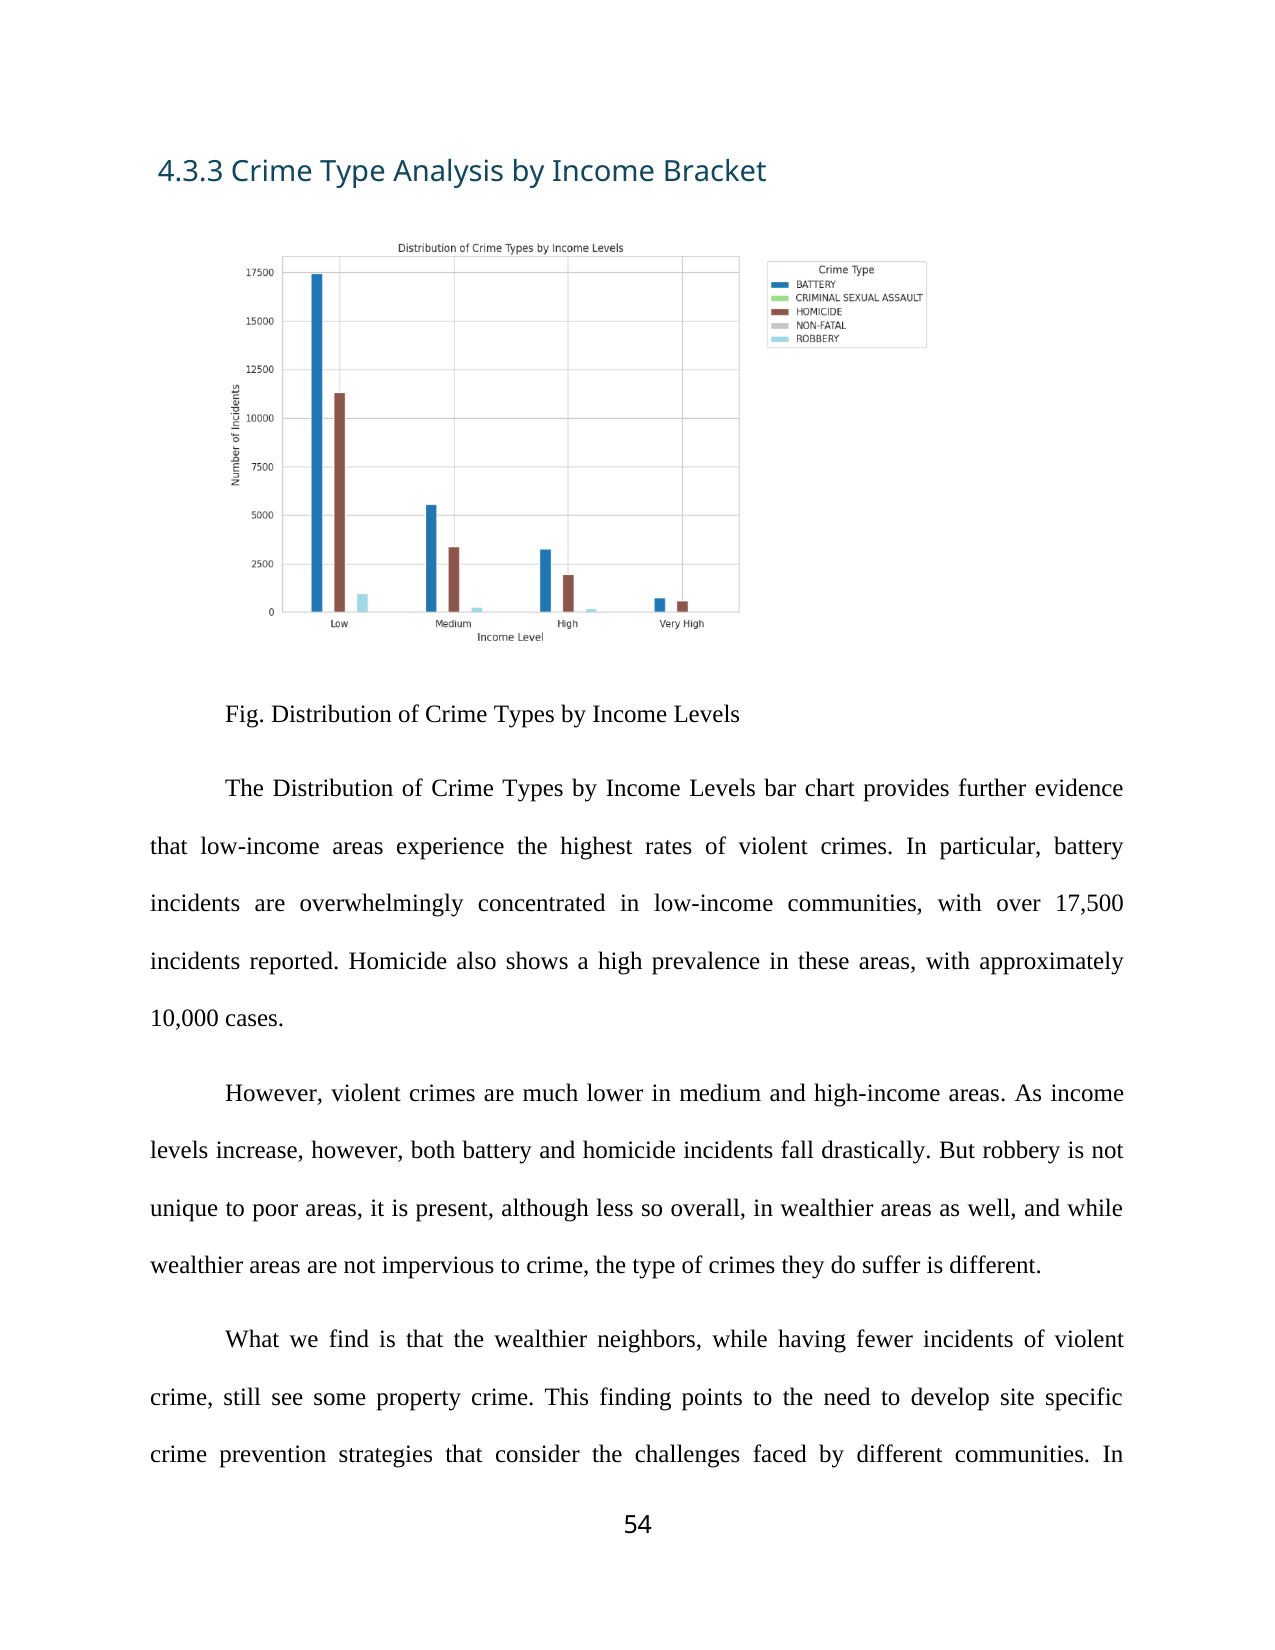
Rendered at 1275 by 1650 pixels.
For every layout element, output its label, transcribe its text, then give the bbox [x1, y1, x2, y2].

picture [225, 237, 932, 649]
text Fig. Distribution of Crime Types by Income Levels [150, 699, 1125, 728]
text However, violent crimes are much lower in medium and high-income areas. As income levels increase, however, both battery and homicide incidents fall drastically. But robbery is not unique to poor areas, it is present, although less so overall, in wealthier areas as well, and while wealthier areas are not impervious to crime, the type of crimes they do suffer is different. [150, 1078, 1125, 1279]
subtitle 4.3.3 Crime Type Analysis by Income Bracket [150, 150, 1125, 190]
text The Distribution of Crime Types by Income Levels bar chart provides further evidence that low-income areas experience the highest rates of violent crimes. In particular, battery incidents are overwhelmingly concentrated in low-income communities, with over 17,500 incidents reported. Homicide also shows a high prevalence in these areas, with approximately 10,000 cases. [150, 773, 1125, 1032]
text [150, 1324, 1125, 1468]
